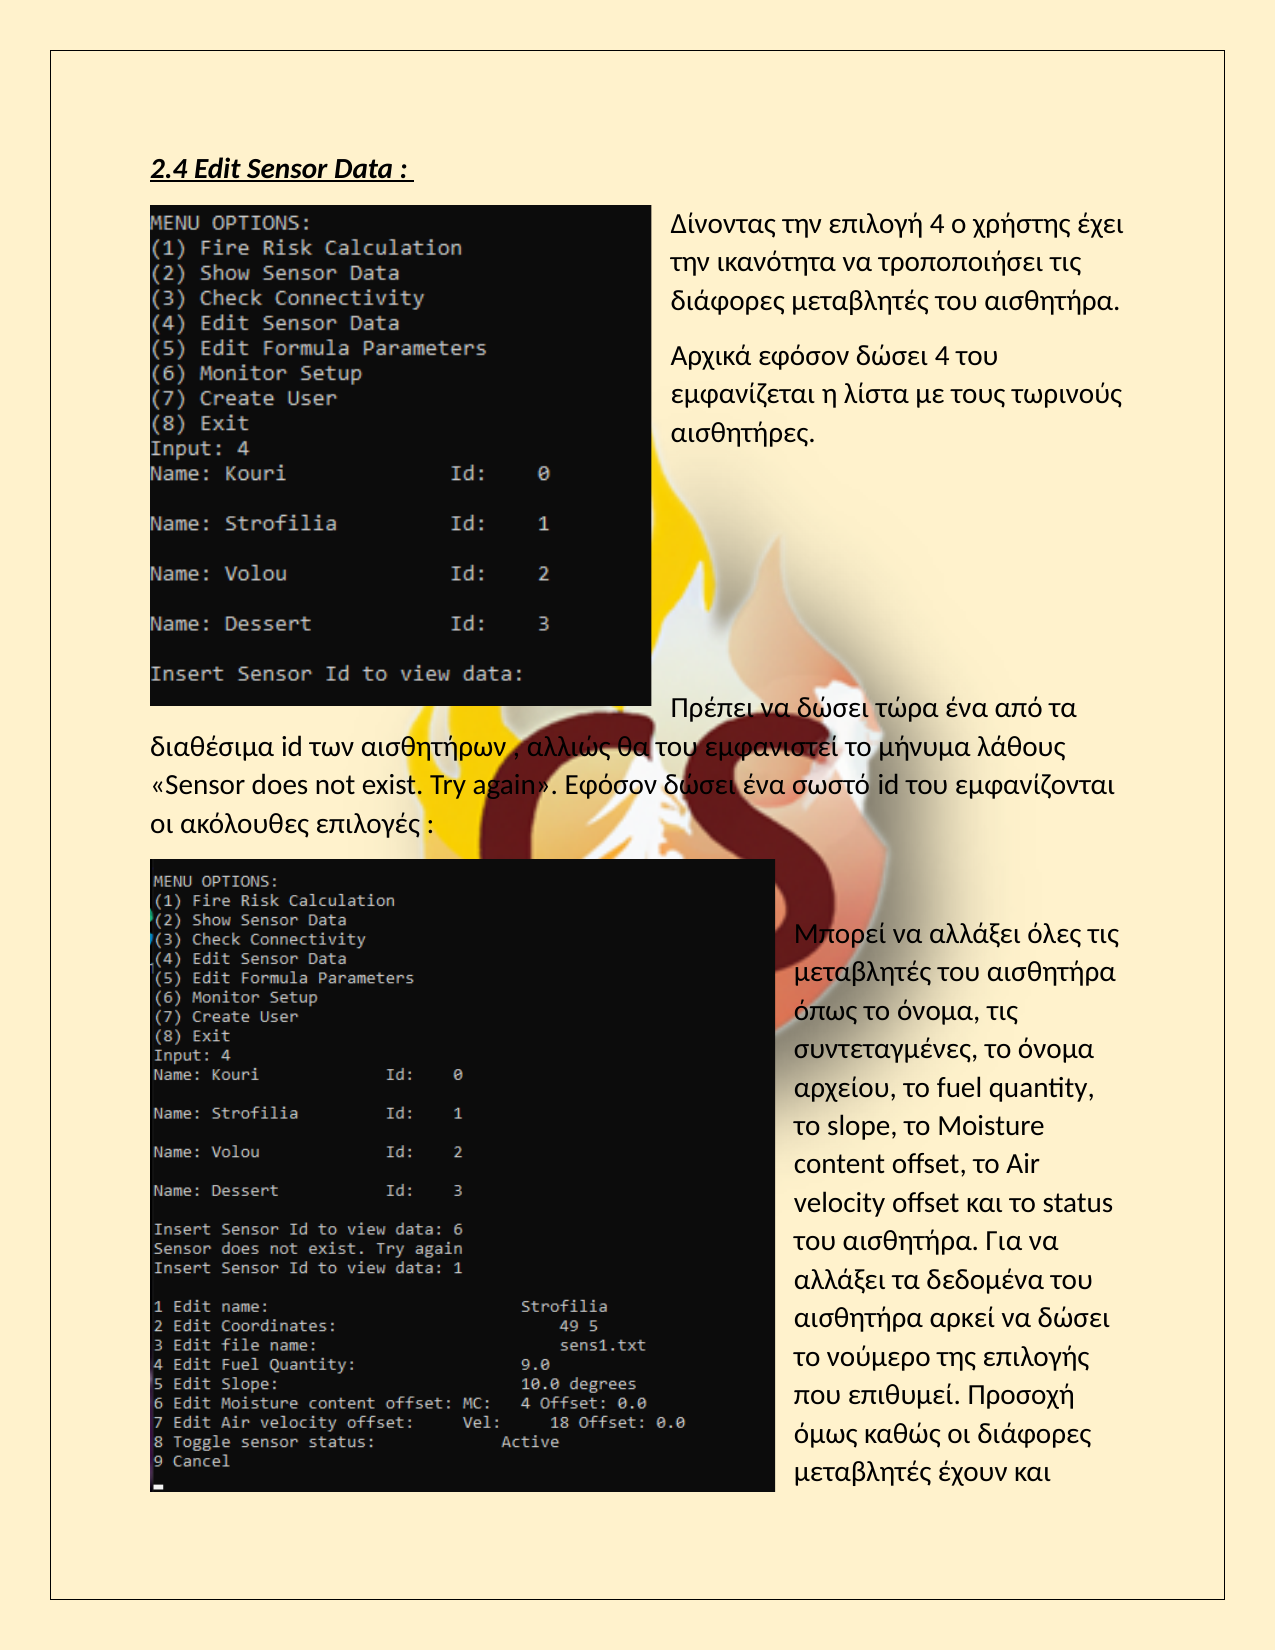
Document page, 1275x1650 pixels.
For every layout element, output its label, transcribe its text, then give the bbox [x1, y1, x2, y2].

text Δίνοντας την επιλογή 4 ο χρήστης έχει την ικανότητα να τροποποιήσει τις διάφορες μεταβλητές του αισθητήρα. [652, 205, 1125, 318]
text Αρχικά εφόσον δώσει 4 του εμφανίζεται η λίστα με τους τωρινούς αισθητήρες. [652, 337, 1125, 449]
picture [150, 205, 1125, 706]
picture [150, 840, 1125, 1492]
text Πρέπει να δώσει τώρα ένα από τα διαθέσιμα id των αισθητήρων , αλλιώς θα του εμφανιστεί το μήνυμα λάθους «Sensor does not exist. Try again». Εφόσον δώσει ένα σωστό id του εμφανίζονται οι ακόλουθες επιλογές : [150, 689, 1125, 840]
text 2.4 Edit Sensor Data : [150, 150, 1125, 186]
